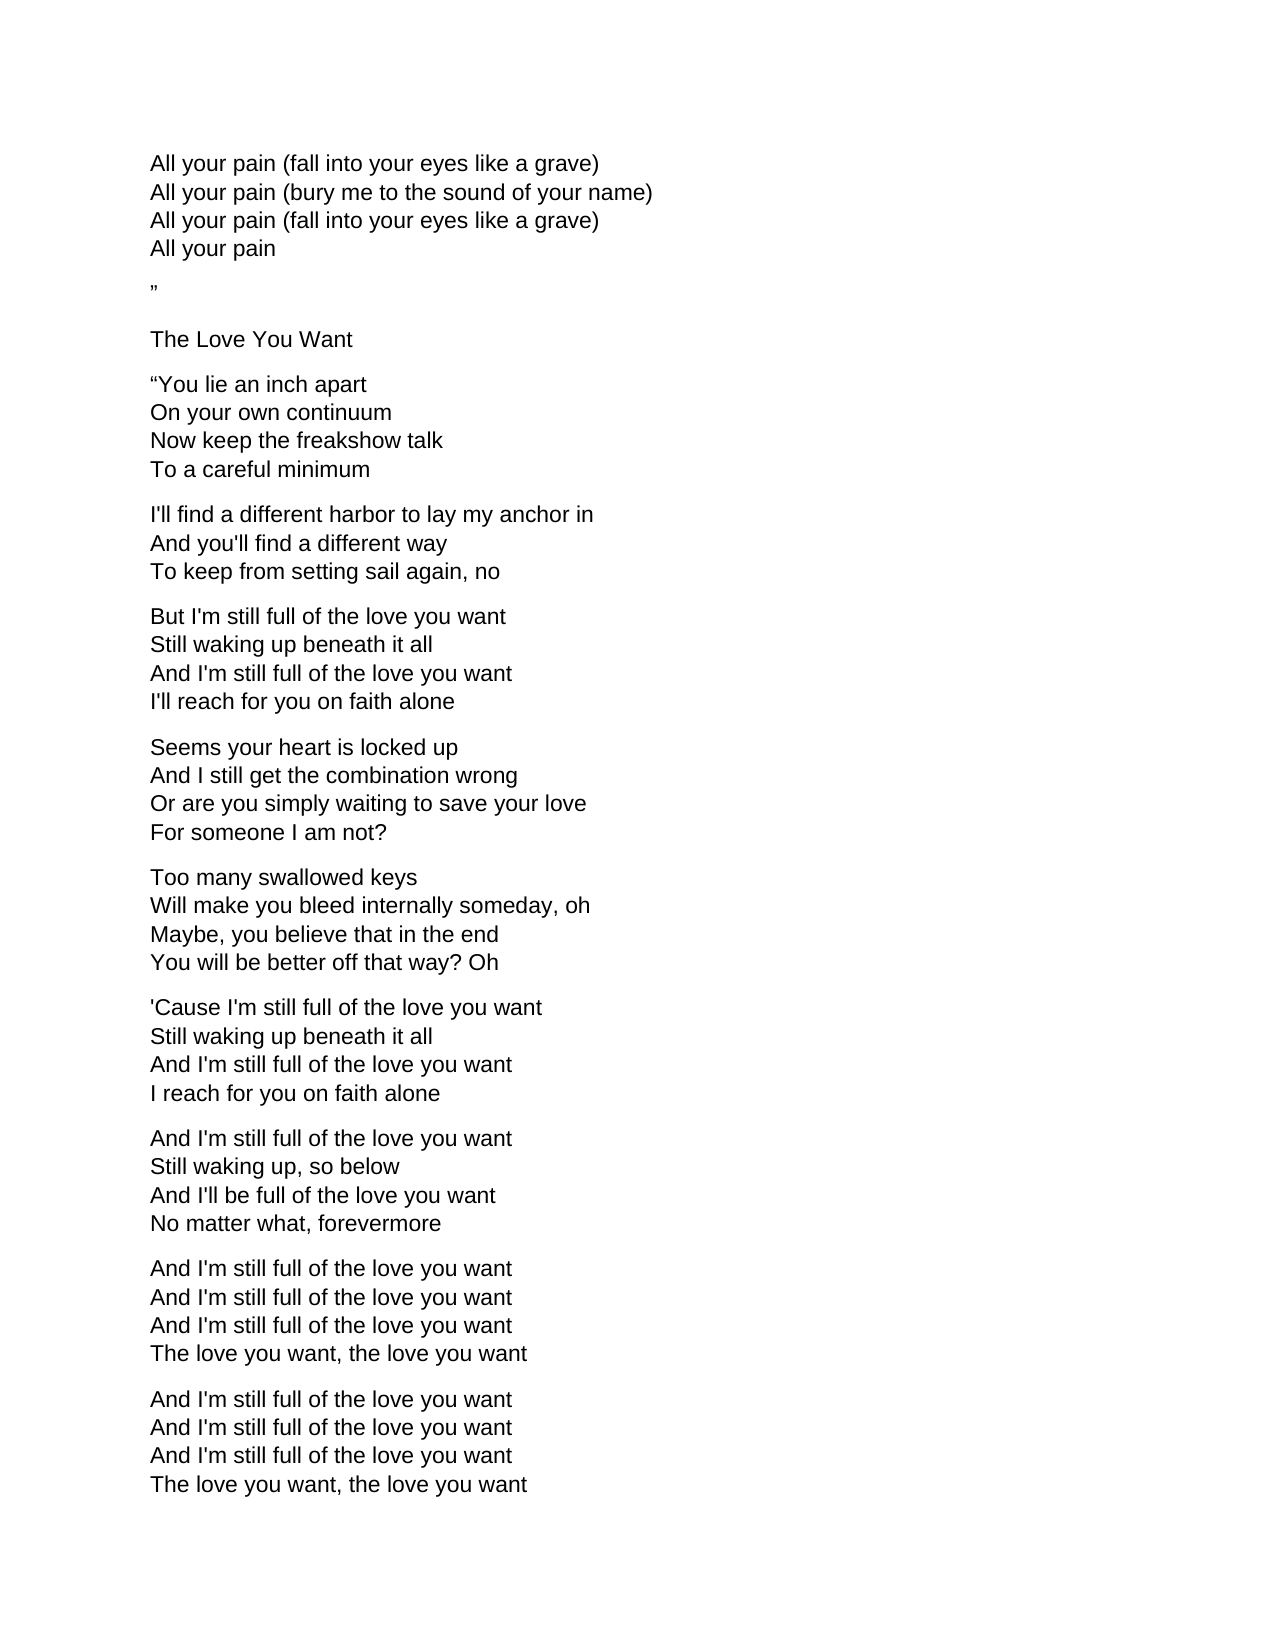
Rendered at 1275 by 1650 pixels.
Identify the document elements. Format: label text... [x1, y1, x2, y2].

text Seems your heart is locked up And I still get the combination wrong Or are you simply waiting to save your love For someone I am not? [150, 733, 1125, 845]
text And I'm still full of the love you want Still waking up, so below And I'll be full of the love you want No matter what, forevermore [150, 1125, 1125, 1236]
text “You lie an inch apart On your own continuum Now keep the freakshow talk To a careful minimum [150, 371, 1125, 482]
text ” [150, 280, 1125, 307]
text But I'm still full of the love you want Still waking up beneath it all And I'm still full of the love you want I'll reach for you on faith alone [150, 603, 1125, 715]
text The Love You Want [150, 326, 1125, 352]
text 'Cause I'm still full of the love you want Still waking up beneath it all And I'm still full of the love you want I reach for you on faith alone [150, 994, 1125, 1106]
text I'll find a different harbor to lay my anchor in And you'll find a different way To keep from setting sail again, no [150, 501, 1125, 584]
text All your pain (fall into your eyes like a grave) All your pain (bury me to the sound of your name) All your pain (fall into your eyes like a grave) All your pain [150, 150, 1125, 262]
text And I'm still full of the love you want And I'm still full of the love you want And I'm still full of the love you want The love you want, the love you want [150, 1386, 1125, 1497]
text And I'm still full of the love you want And I'm still full of the love you want And I'm still full of the love you want The love you want, the love you want [150, 1255, 1125, 1367]
text Too many swallowed keys Will make you bleed internally someday, oh Maybe, you believe that in the end You will be better off that way? Oh [150, 864, 1125, 976]
